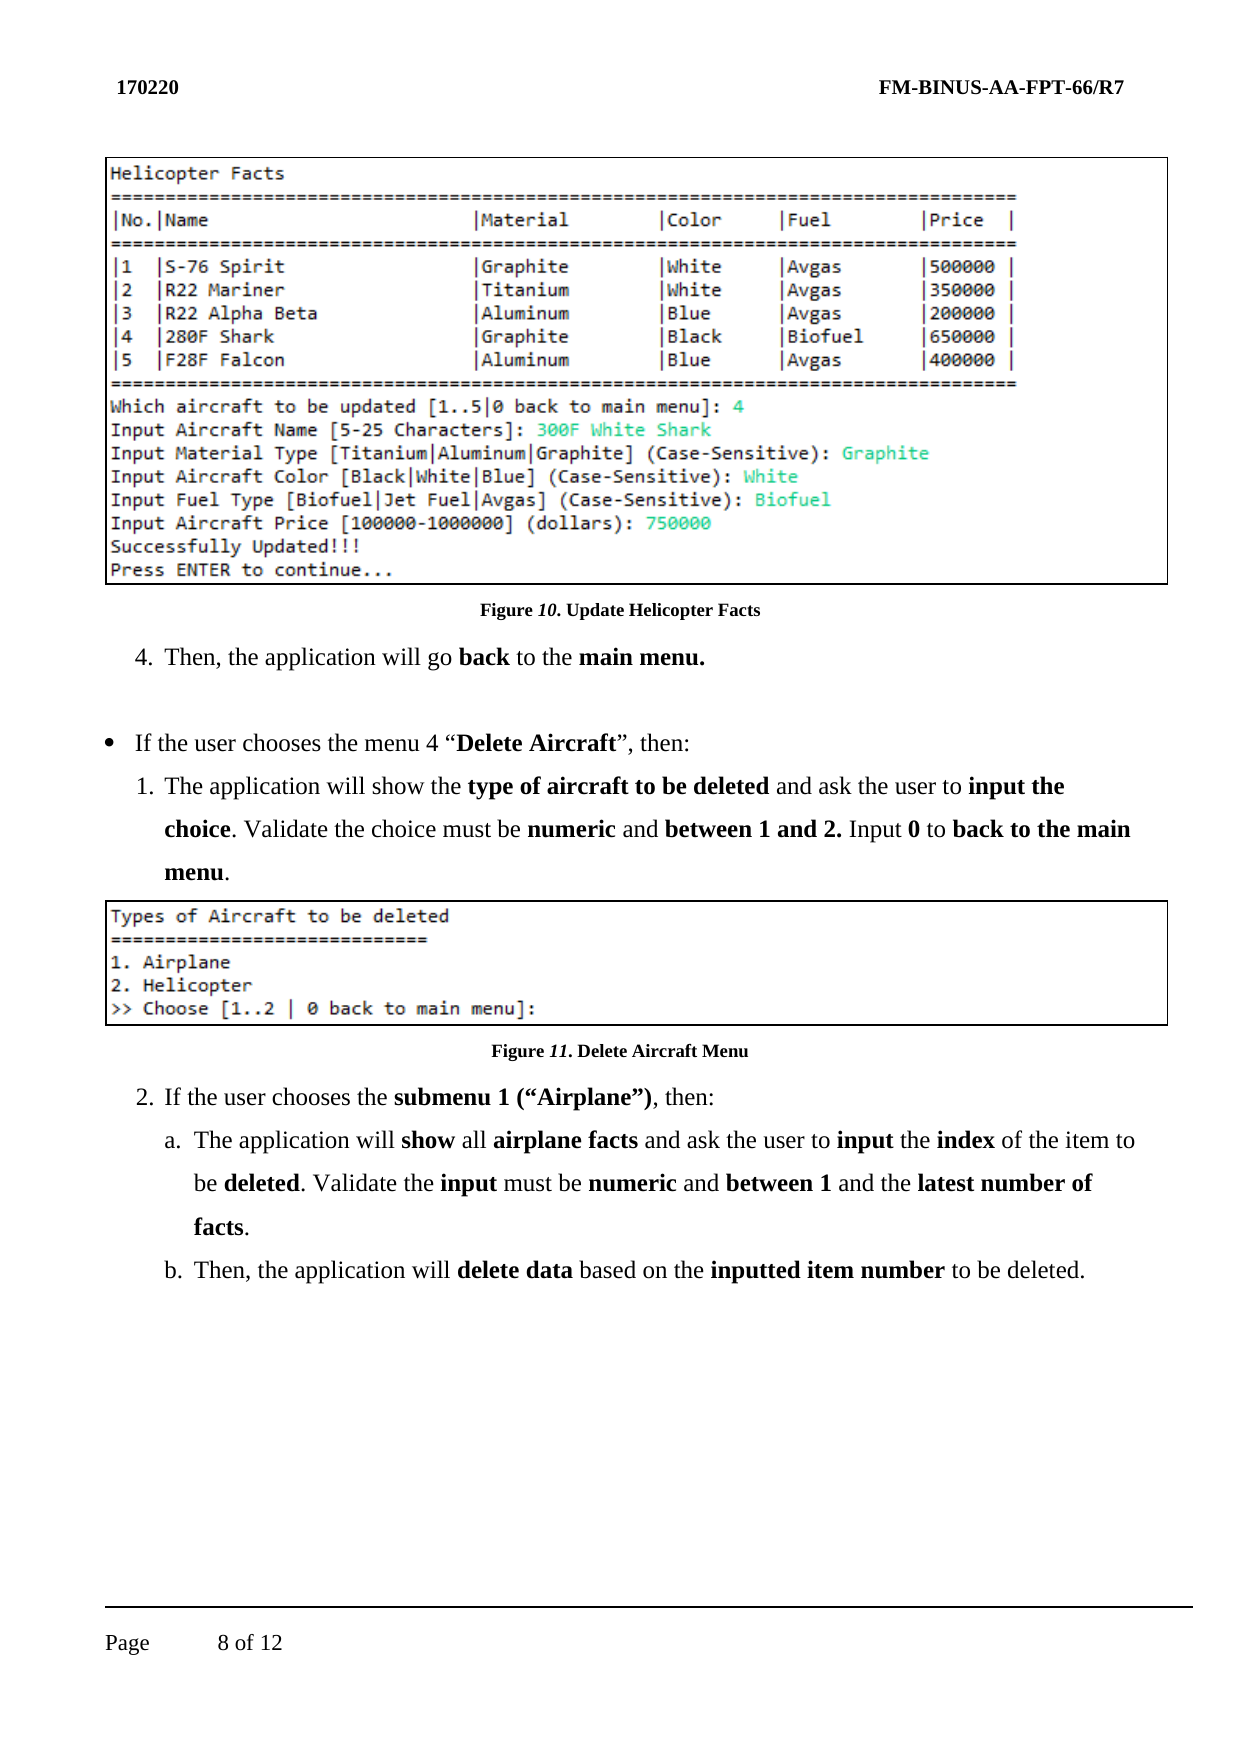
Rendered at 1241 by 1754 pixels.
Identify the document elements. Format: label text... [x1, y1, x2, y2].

text Figure 11. Delete Aircraft Menu [105, 1040, 1135, 1061]
list Then, the application will delete data based on the inputted item number to be deleted. [164, 1255, 1135, 1283]
list The application will show all airplane facts and ask the user to input the index of the item to be deleted. Validate the input must be numeric and between 1 and the latest number of facts. [164, 1125, 1135, 1240]
picture [107, 158, 1042, 583]
list If the user chooses the submenu 1 (“Airplane”), then: [136, 1082, 1135, 1111]
list If the user chooses the menu 4 “Delete Aircraft”, then: [105, 728, 1135, 757]
text Figure 10. Update Helicopter Facts [105, 599, 1135, 621]
picture [107, 902, 1045, 1024]
list Then, the application will go back to the main menu. [134, 642, 1135, 670]
list The application will show the type of aircraft to be deleted and ask the user to input the choice. Validate the choice must be numeric and between 1 and 2. Input 0 to back to the main menu. [136, 771, 1135, 886]
